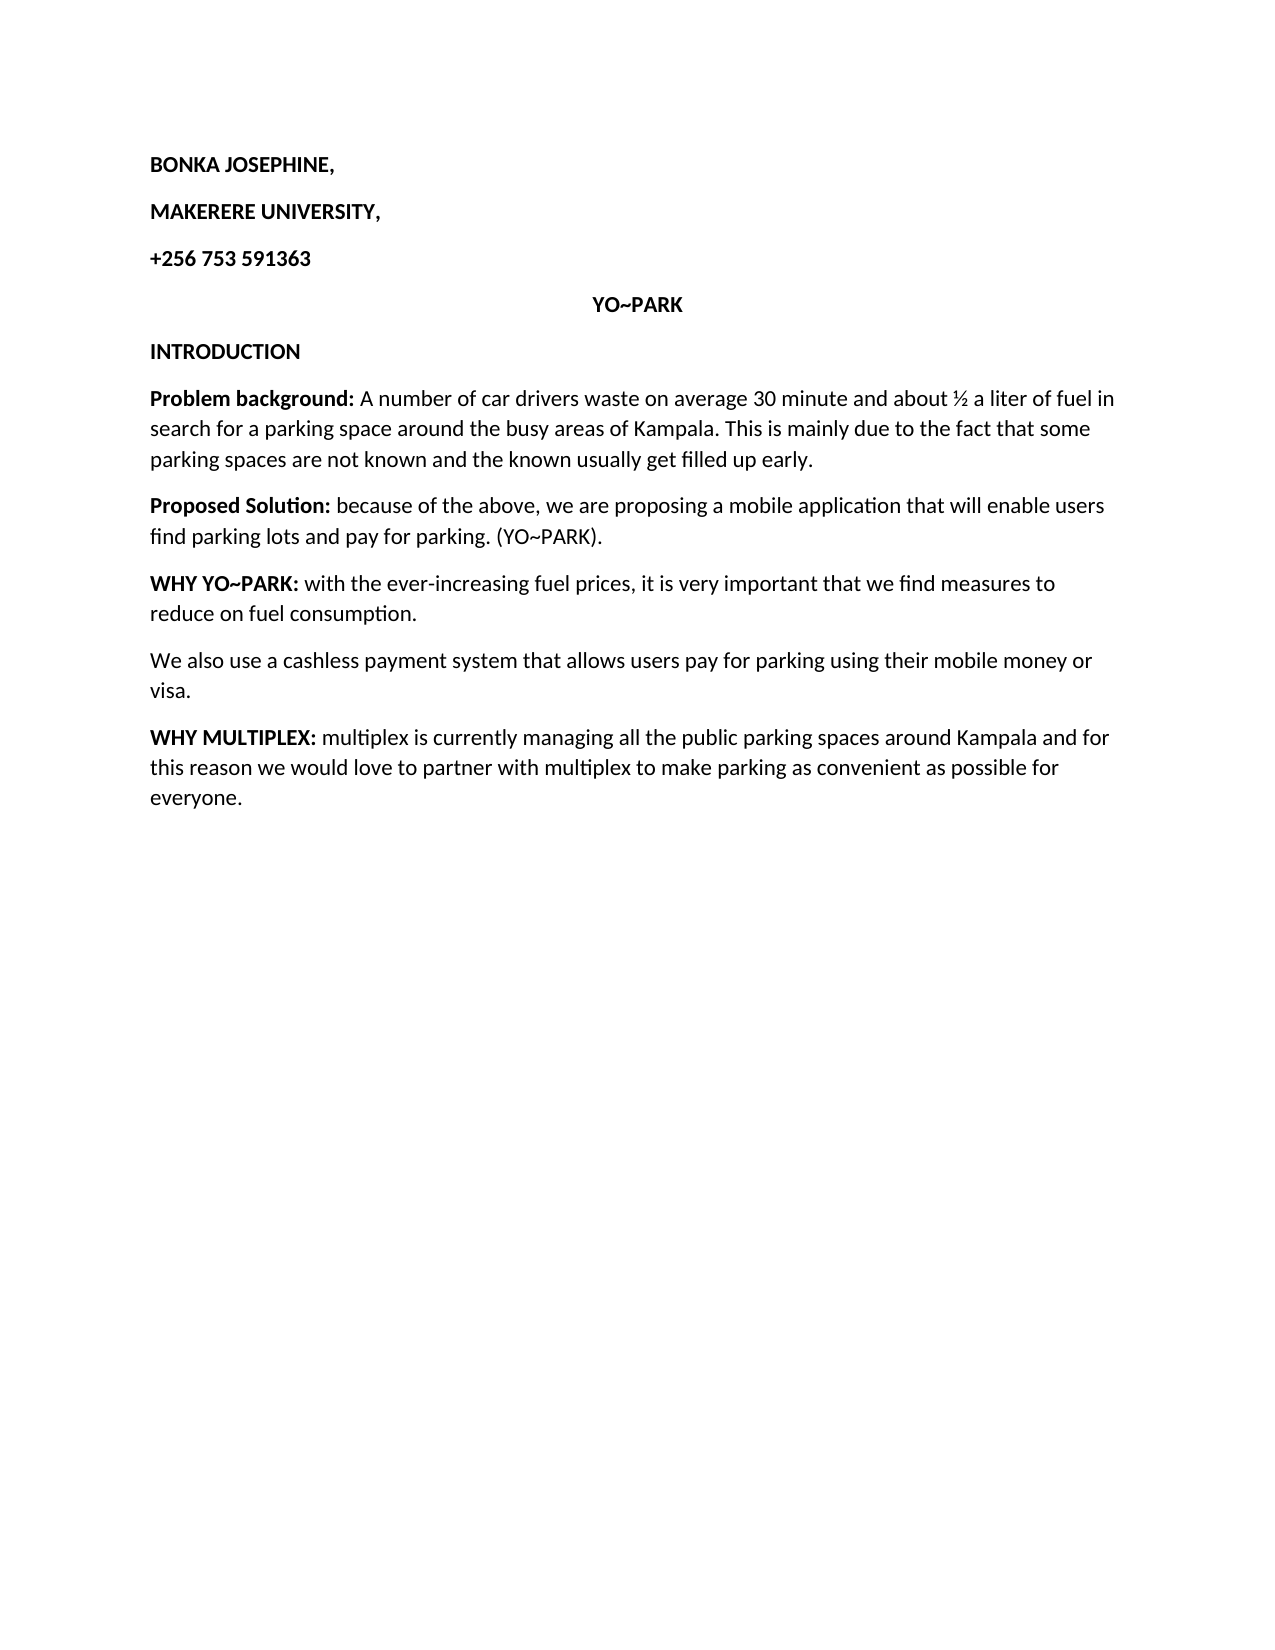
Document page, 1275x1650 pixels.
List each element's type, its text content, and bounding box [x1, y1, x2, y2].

text BONKA JOSEPHINE, [150, 150, 1125, 178]
text Problem background: A number of car drivers waste on average 30 minute and about ½ a liter of fuel in search for a parking space around the busy areas of Kampala. This is mainly due to the fact that some parking spaces are not known and the known usually get filled up early. [150, 384, 1125, 473]
text Proposed Solution: because of the above, we are proposing a mobile application that will enable users find parking lots and pay for parking. (YO~PARK). [150, 492, 1125, 550]
text WHY MULTIPLEX: multiplex is currently managing all the public parking spaces around Kampala and for this reason we would love to partner with multiplex to make parking as convenient as possible for everyone. [150, 723, 1125, 811]
text WHY YO~PARK: with the ever-increasing fuel prices, it is very important that we find measures to reduce on fuel consumption. [150, 569, 1125, 627]
text MAKERERE UNIVERSITY, [150, 197, 1125, 225]
text YO~PARK [150, 291, 1125, 319]
text +256 753 591363 [150, 244, 1125, 272]
text We also use a cashless payment system that allows users pay for parking using their mobile money or visa. [150, 646, 1125, 704]
text INTRODUCTION [150, 337, 1125, 366]
